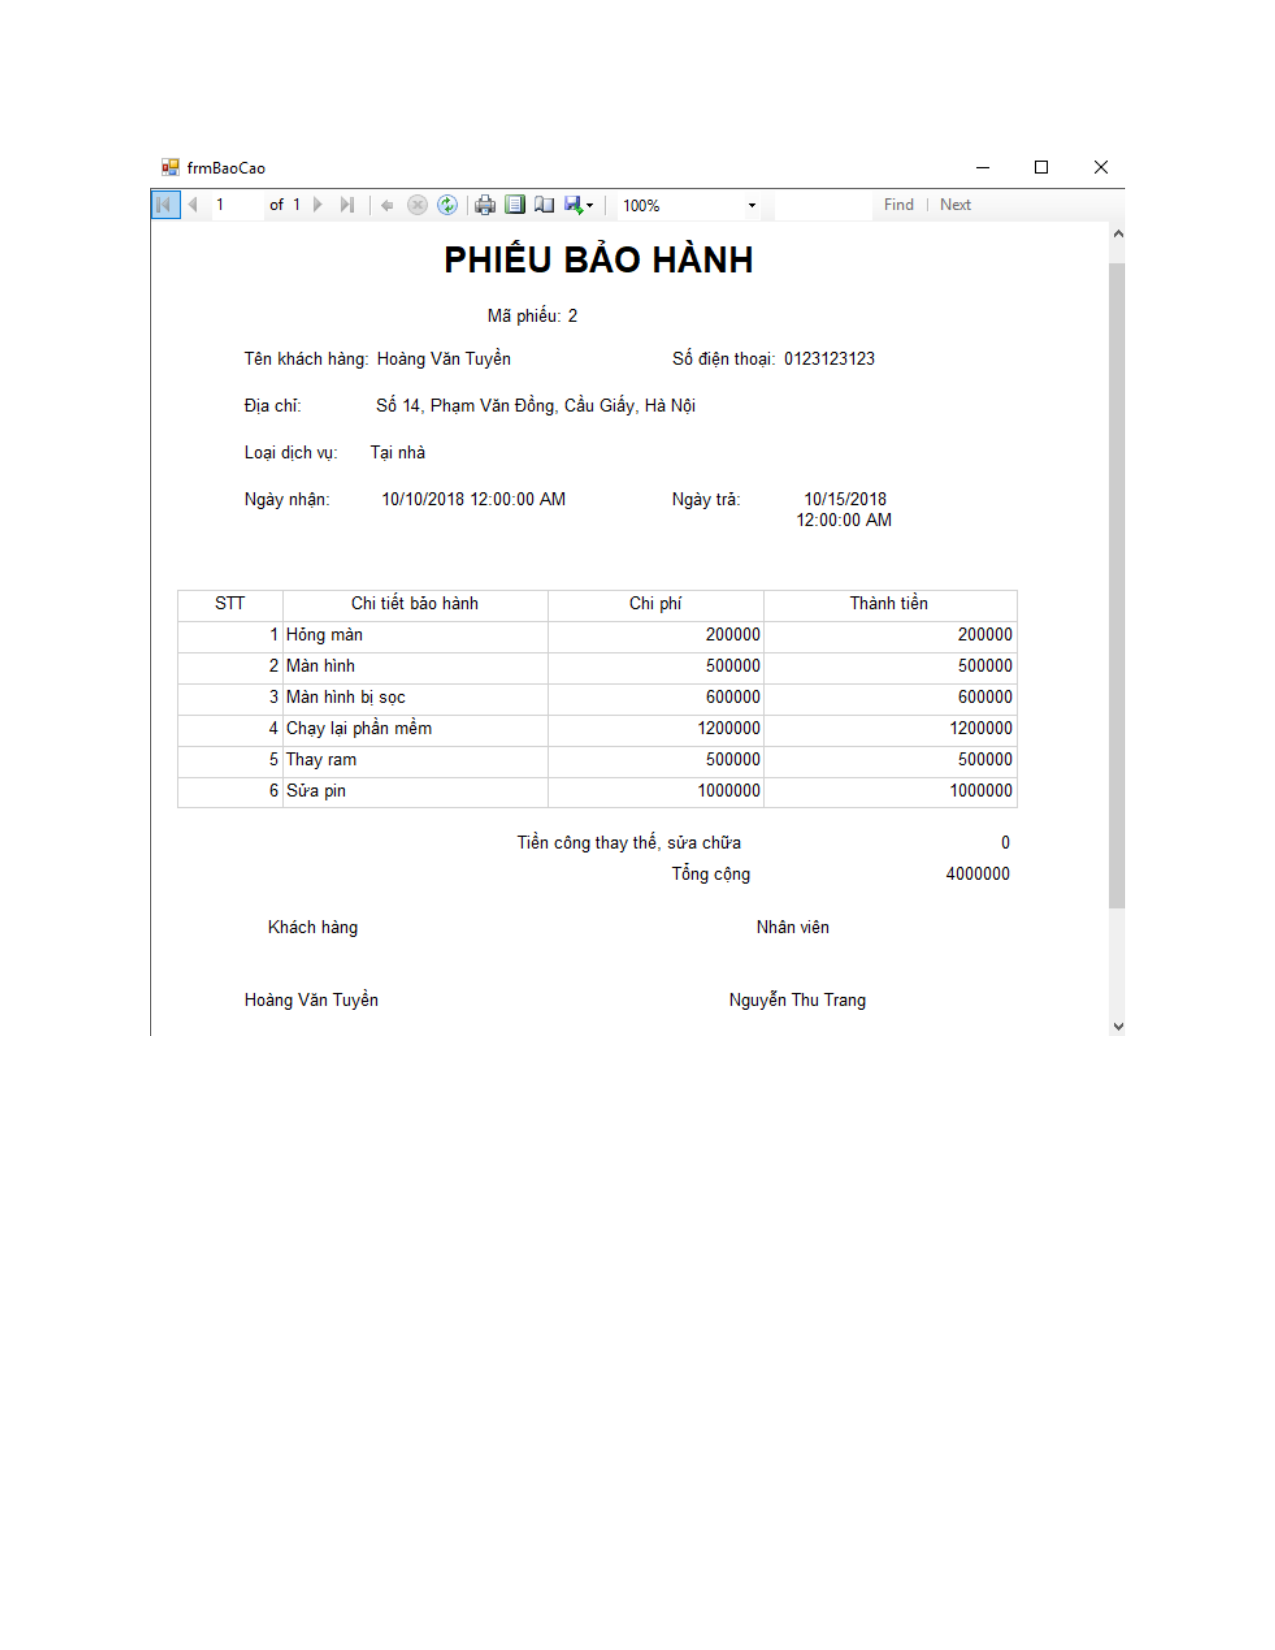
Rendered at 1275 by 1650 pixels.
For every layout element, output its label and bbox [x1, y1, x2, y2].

picture [150, 150, 1125, 1036]
